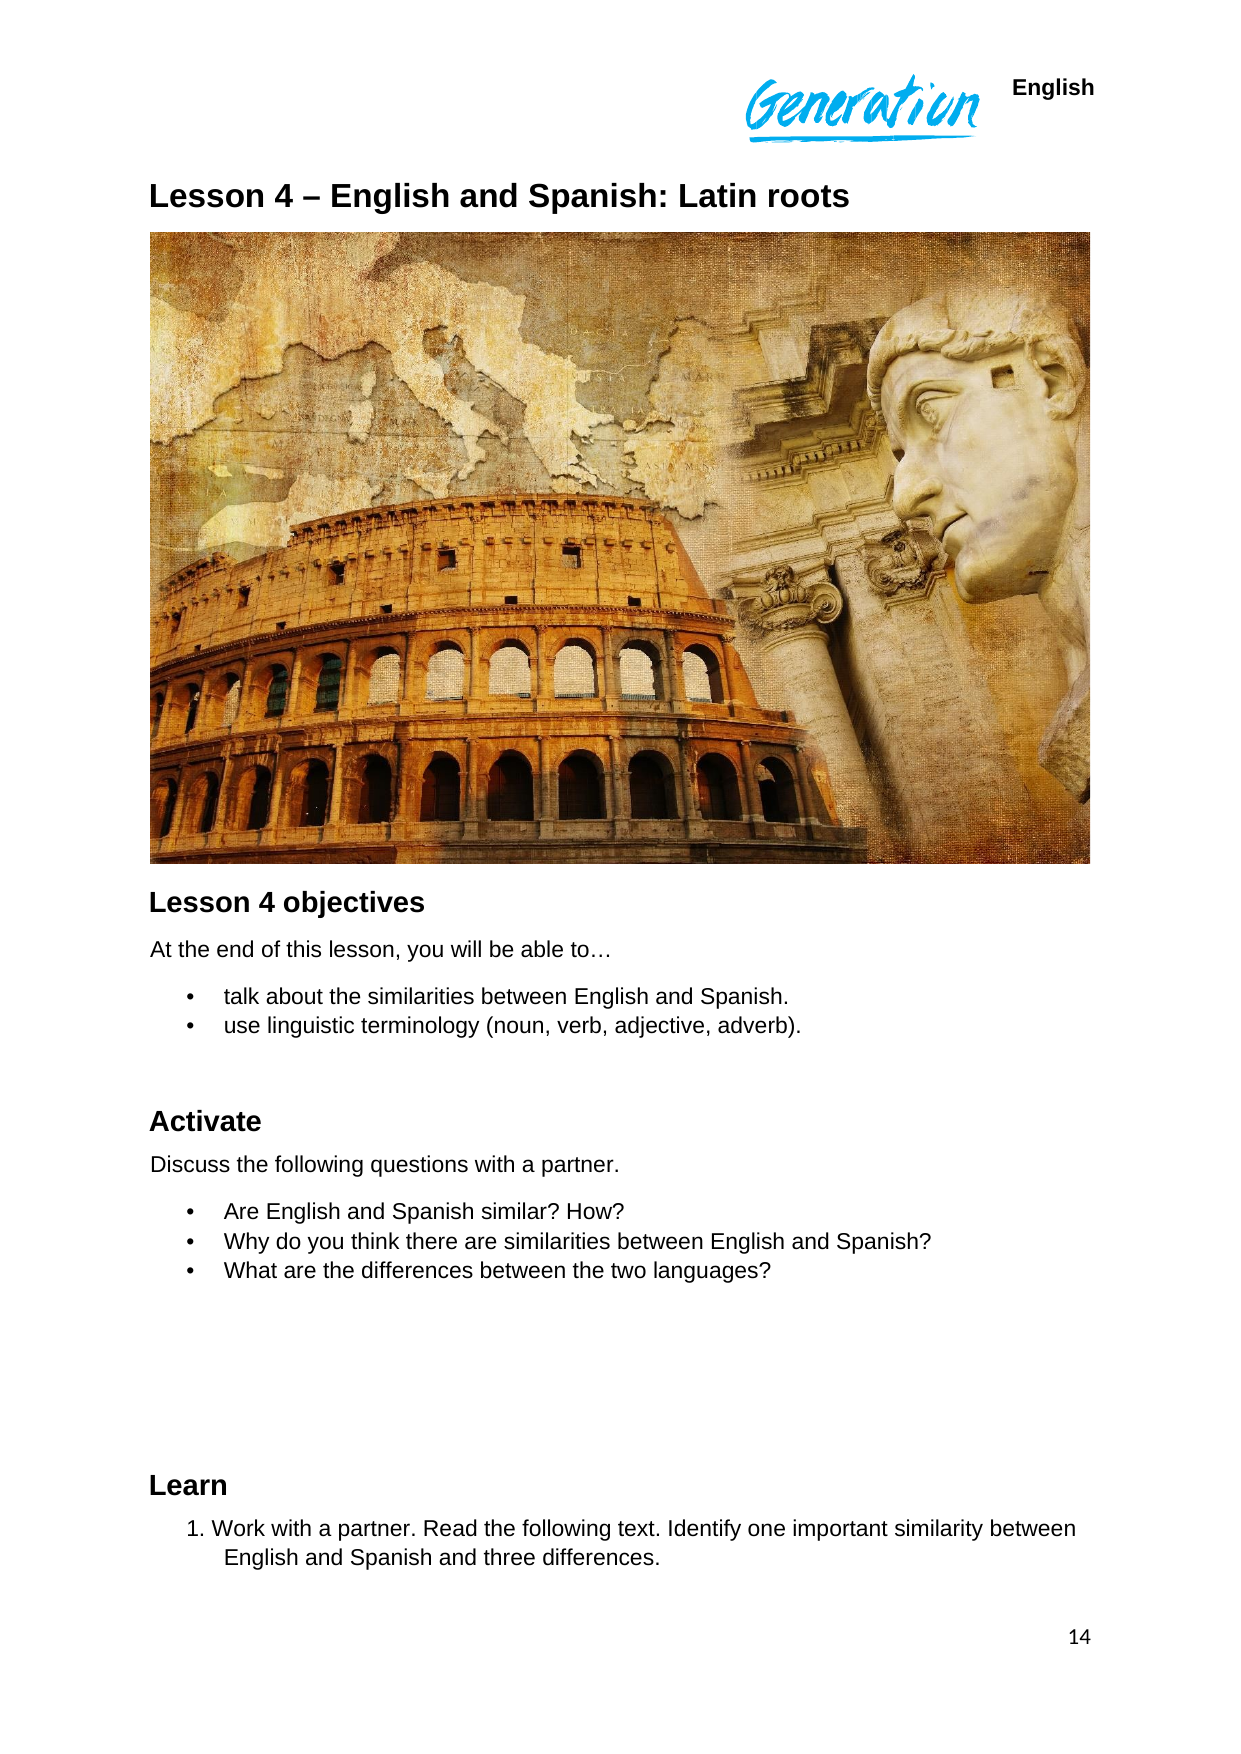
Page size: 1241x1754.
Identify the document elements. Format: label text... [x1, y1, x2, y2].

text Discuss the following questions with a partner. [150, 1151, 1091, 1177]
list use linguistic terminology (noun, verb, adjective, adverb). [186, 1012, 1091, 1038]
list Are English and Spanish similar? How? [186, 1198, 1091, 1224]
subtitle Lesson 4 – English and Spanish: Latin roots [148, 176, 1100, 214]
text 1. Work with a partner. Read the following text. Identify one important similarity between English and Spanish and three differences. [186, 1514, 1091, 1570]
list talk about the similarities between English and Spanish. [186, 983, 1091, 1009]
subtitle Learn [148, 1467, 1100, 1501]
subtitle Activate [148, 1104, 1100, 1138]
picture [857, 98, 865, 105]
subtitle Lesson 4 objectives [148, 885, 1100, 918]
picture [150, 232, 1091, 864]
list What are the differences between the two languages? [186, 1257, 1091, 1283]
list Why do you think there are similarities between English and Spanish? [186, 1228, 1091, 1254]
text At the end of this lesson, you will be able to… [150, 936, 1091, 962]
